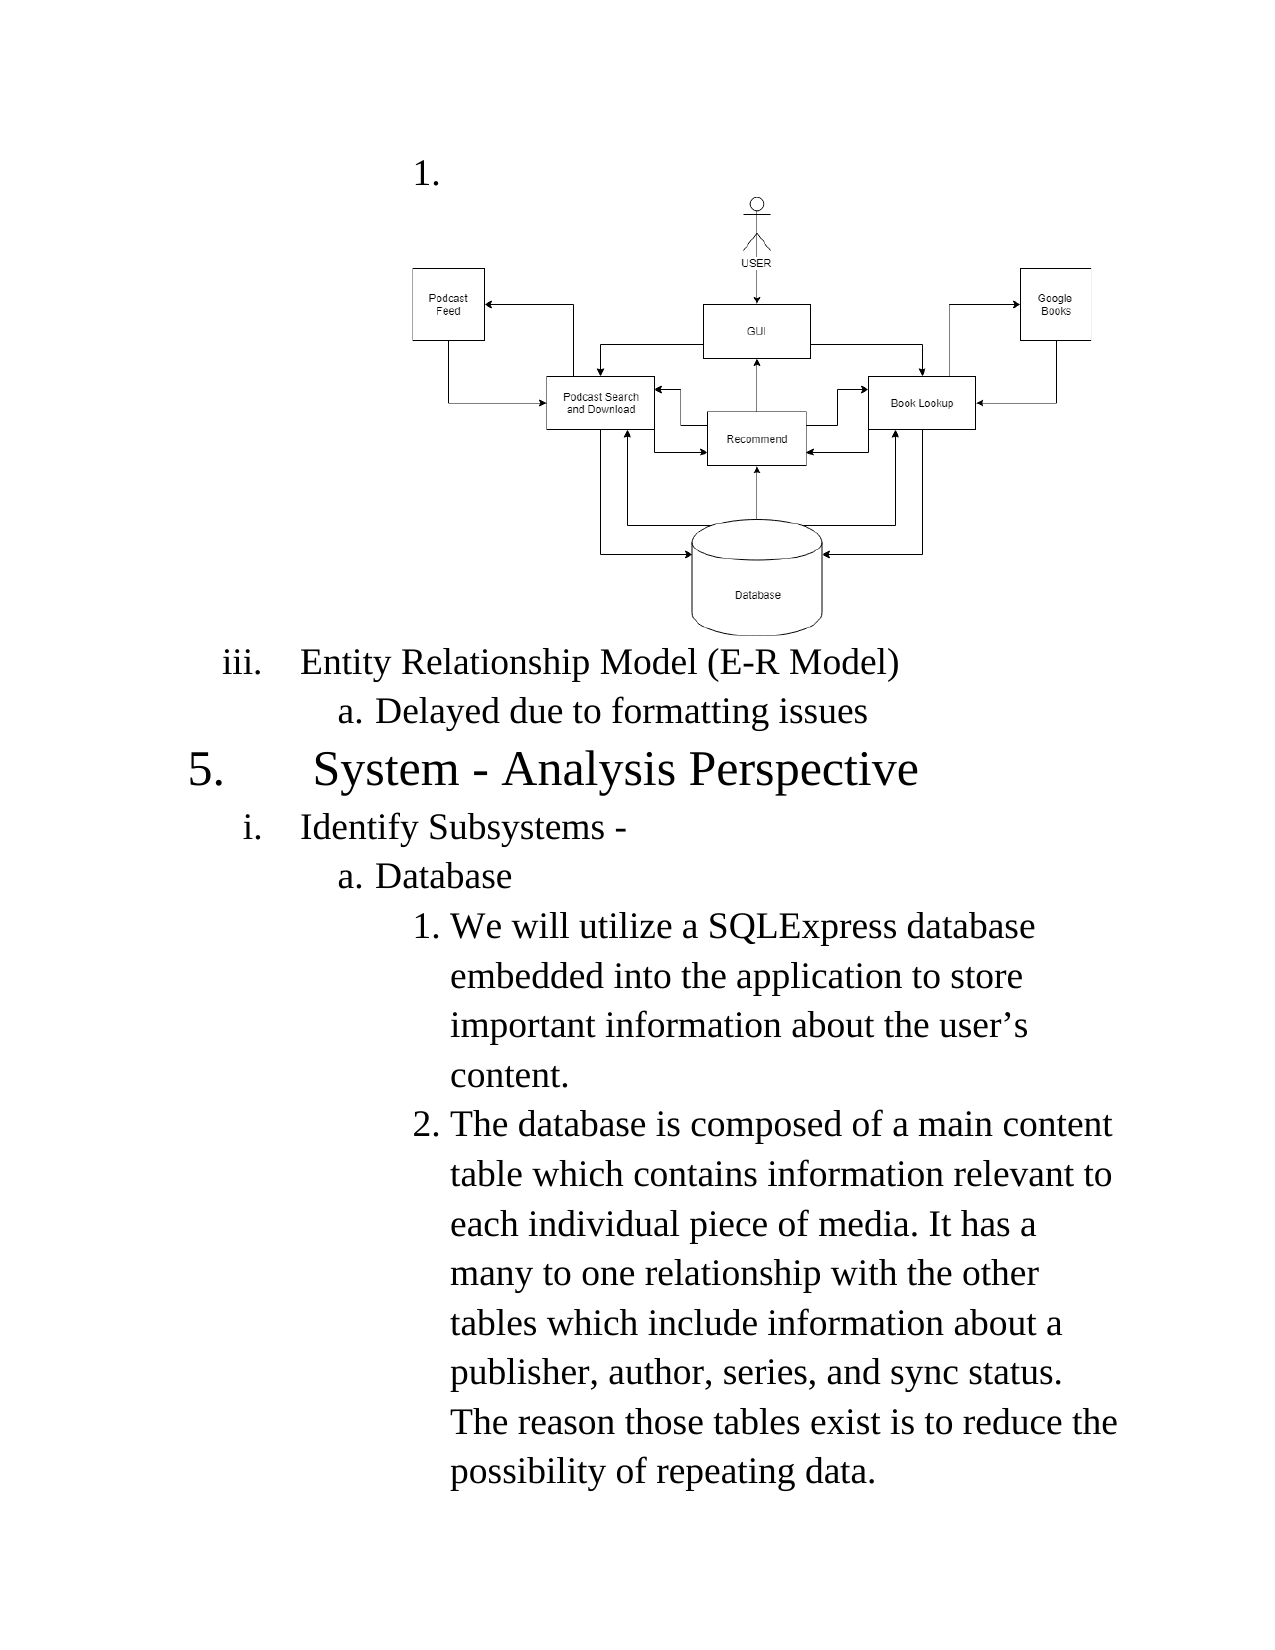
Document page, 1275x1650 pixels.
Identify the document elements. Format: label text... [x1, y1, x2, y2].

list Database [337, 854, 1125, 897]
picture [412, 197, 1092, 636]
list The database is composed of a main content table which contains information relevant to each individual piece of media. It has a many to one relationship with the other tables which include information about a publisher, author, series, and sync status. The reason those tables exist is to reduce the possibility of repeating data. [412, 1102, 1125, 1492]
list System - Analysis Perspective [187, 738, 1125, 796]
list Entity Relationship Model (E-R Model) [262, 639, 1125, 682]
list Delayed due to formatting issues [337, 689, 1125, 732]
list Identify Subsystems - [262, 804, 1125, 847]
list We will utilize a SQLExpress database embedded into the application to store important information about the user’s content. [412, 903, 1125, 1095]
